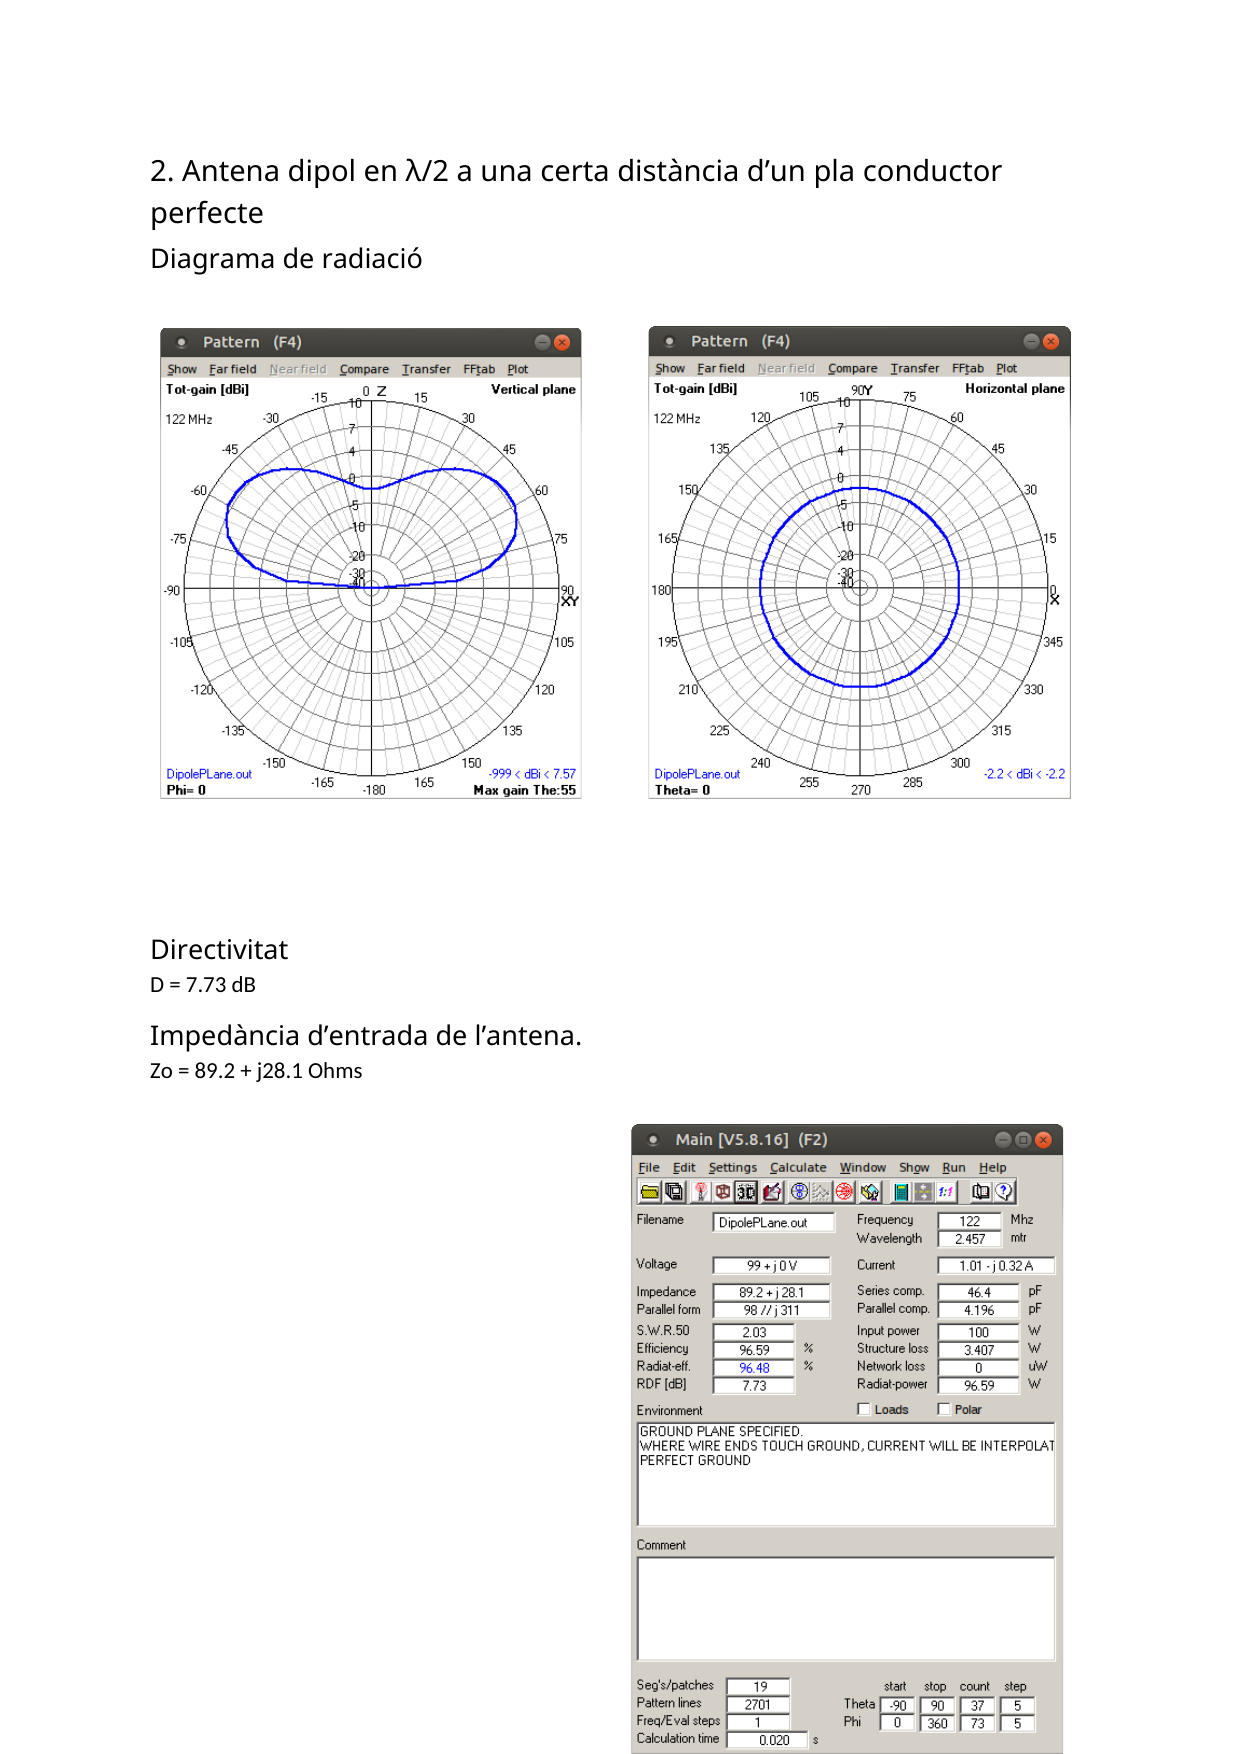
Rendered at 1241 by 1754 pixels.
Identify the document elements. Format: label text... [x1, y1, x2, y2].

picture [631, 1124, 1064, 1754]
subtitle Impedància d’entrada de l’antena. [150, 1017, 1090, 1054]
text Zo = 89.2 + j28.1 Ohms [150, 1057, 1090, 1085]
subtitle 2. Antena dipol en λ/2 a una certa distància d’un pla conductor perfecte [150, 150, 1090, 232]
picture [648, 326, 1071, 799]
subtitle Diagrama de radiació [150, 240, 1090, 277]
picture [160, 328, 582, 799]
subtitle Directivitat [150, 930, 1090, 967]
text D = 7.73 dB [150, 970, 1090, 998]
